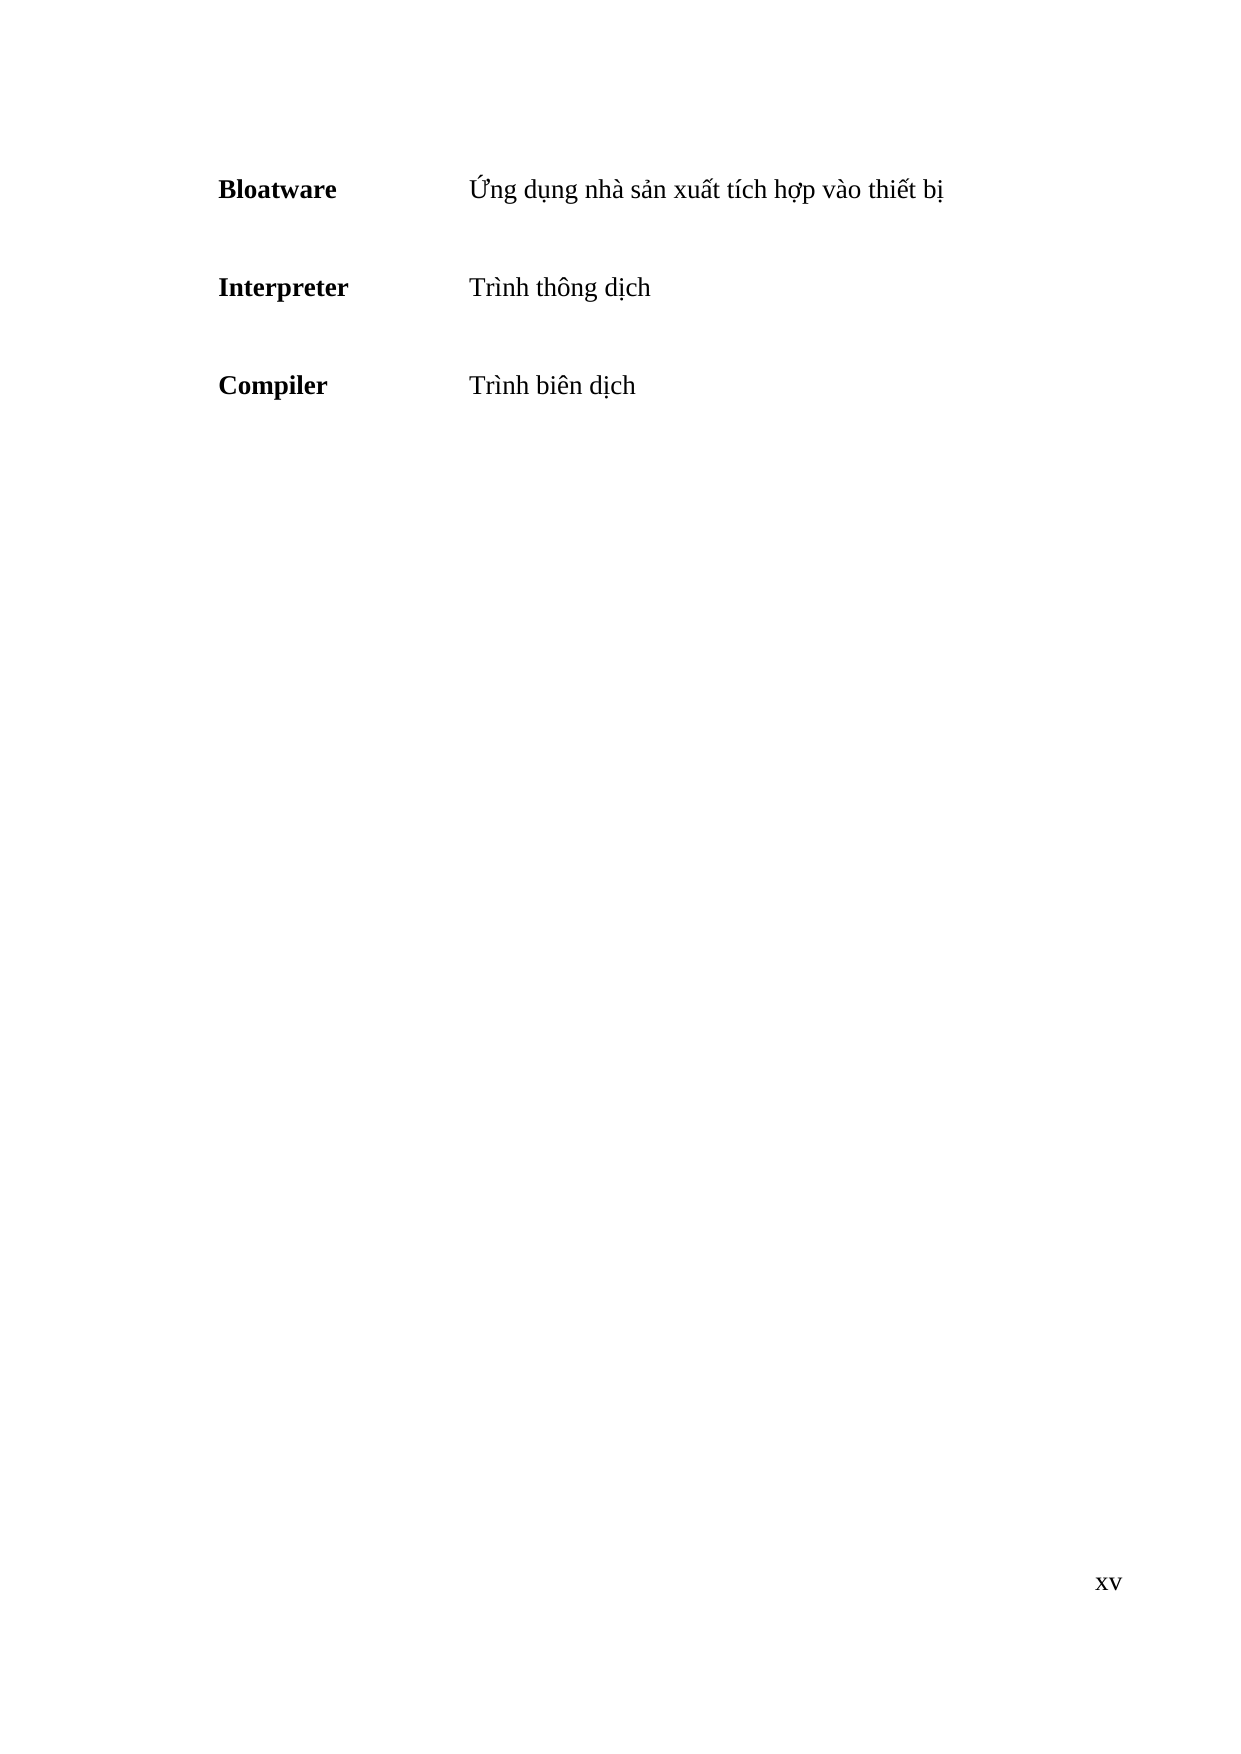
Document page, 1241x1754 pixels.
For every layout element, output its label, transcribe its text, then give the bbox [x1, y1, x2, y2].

table_cell Interpreter [207, 216, 458, 314]
table_cell Trình thông dịch [458, 216, 1078, 314]
table_cell Trình biên dịch [458, 315, 1078, 413]
table_cell Ứng dụng nhà sản xuất tích hợp vào thiết bị [458, 118, 1078, 216]
table_cell Bloatware [207, 118, 458, 216]
table_cell Compiler [207, 315, 458, 413]
